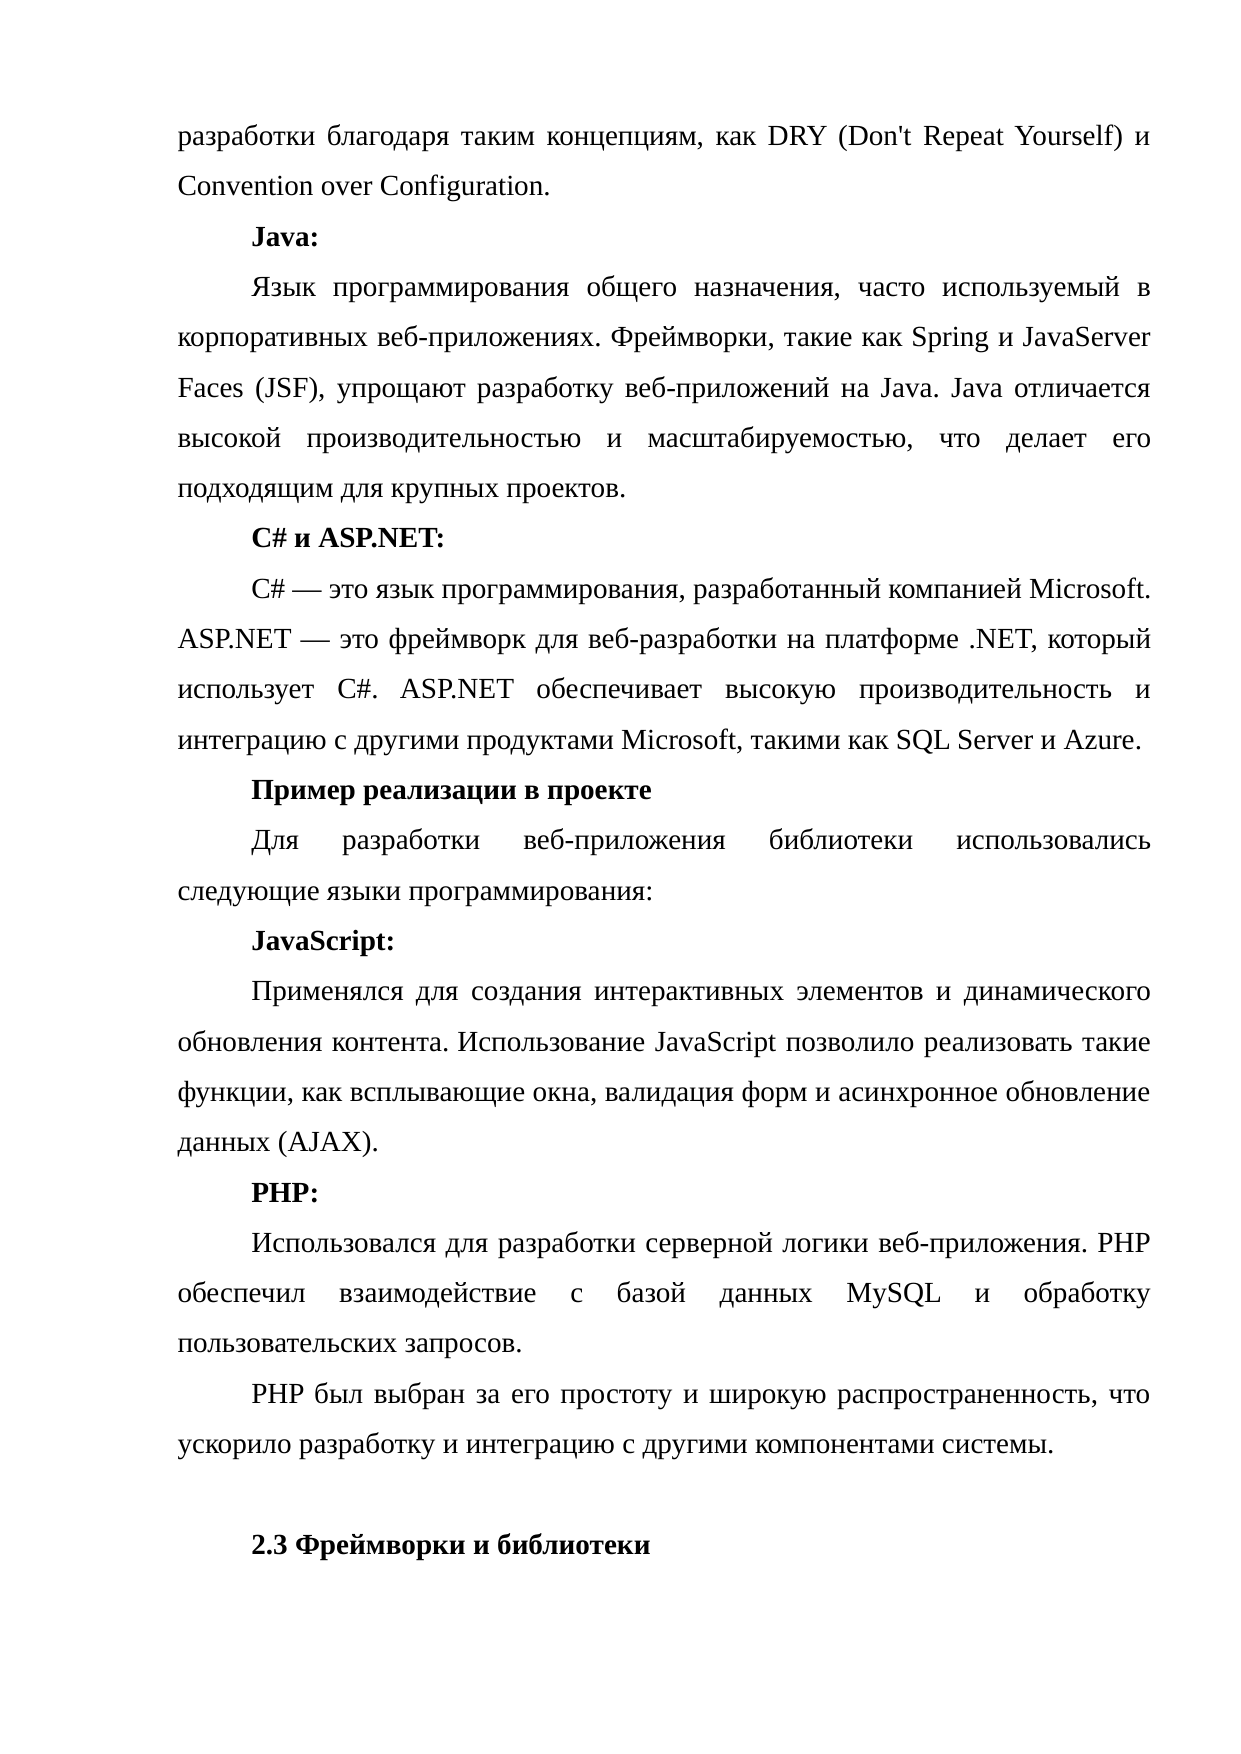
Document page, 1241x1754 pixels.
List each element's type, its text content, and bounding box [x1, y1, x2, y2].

text Для разработки веб-приложения библиотеки использовались следующие языки программирования: [177, 822, 1152, 906]
text JavaScript: [177, 923, 1152, 957]
text Использовался для разработки серверной логики веб-приложения. PHP обеспечил взаимодействие с базой данных MySQL и обработку пользовательских запросов. [177, 1225, 1152, 1359]
text PHP: [177, 1175, 1152, 1208]
text Java: [177, 219, 1152, 252]
text Применялся для создания интерактивных элементов и динамического обновления контента. Использование JavaScript позволило реализовать такие функции, как всплывающие окна, валидация форм и асинхронное обновление данных (AJAX). [177, 973, 1152, 1158]
text Язык программирования общего назначения, часто используемый в корпоративных веб-приложениях. Фреймворки, такие как Spring и JavaServer Faces (JSF), упрощают разработку веб-приложений на Java. Java отличается высокой производительностью и масштабируемостью, что делает его подходящим для крупных проектов. [177, 269, 1152, 504]
text C# и ASP.NET: [177, 521, 1152, 554]
text C# — это язык программирования, разработанный компанией Microsoft. ASP.NET — это фреймворк для веб-разработки на платформе .NET, который использует C#. ASP.NET обеспечивает высокую производительность и интеграцию с другими продуктами Microsoft, такими как SQL Server и Azure. [177, 571, 1152, 755]
text PHP был выбран за его простоту и широкую распространенность, что ускорило разработку и интеграцию с другими компонентами системы. [177, 1376, 1152, 1460]
text Пример реализации в проекте [177, 772, 1152, 806]
text 2.3 Фреймворки и библиотеки [177, 1527, 1152, 1560]
